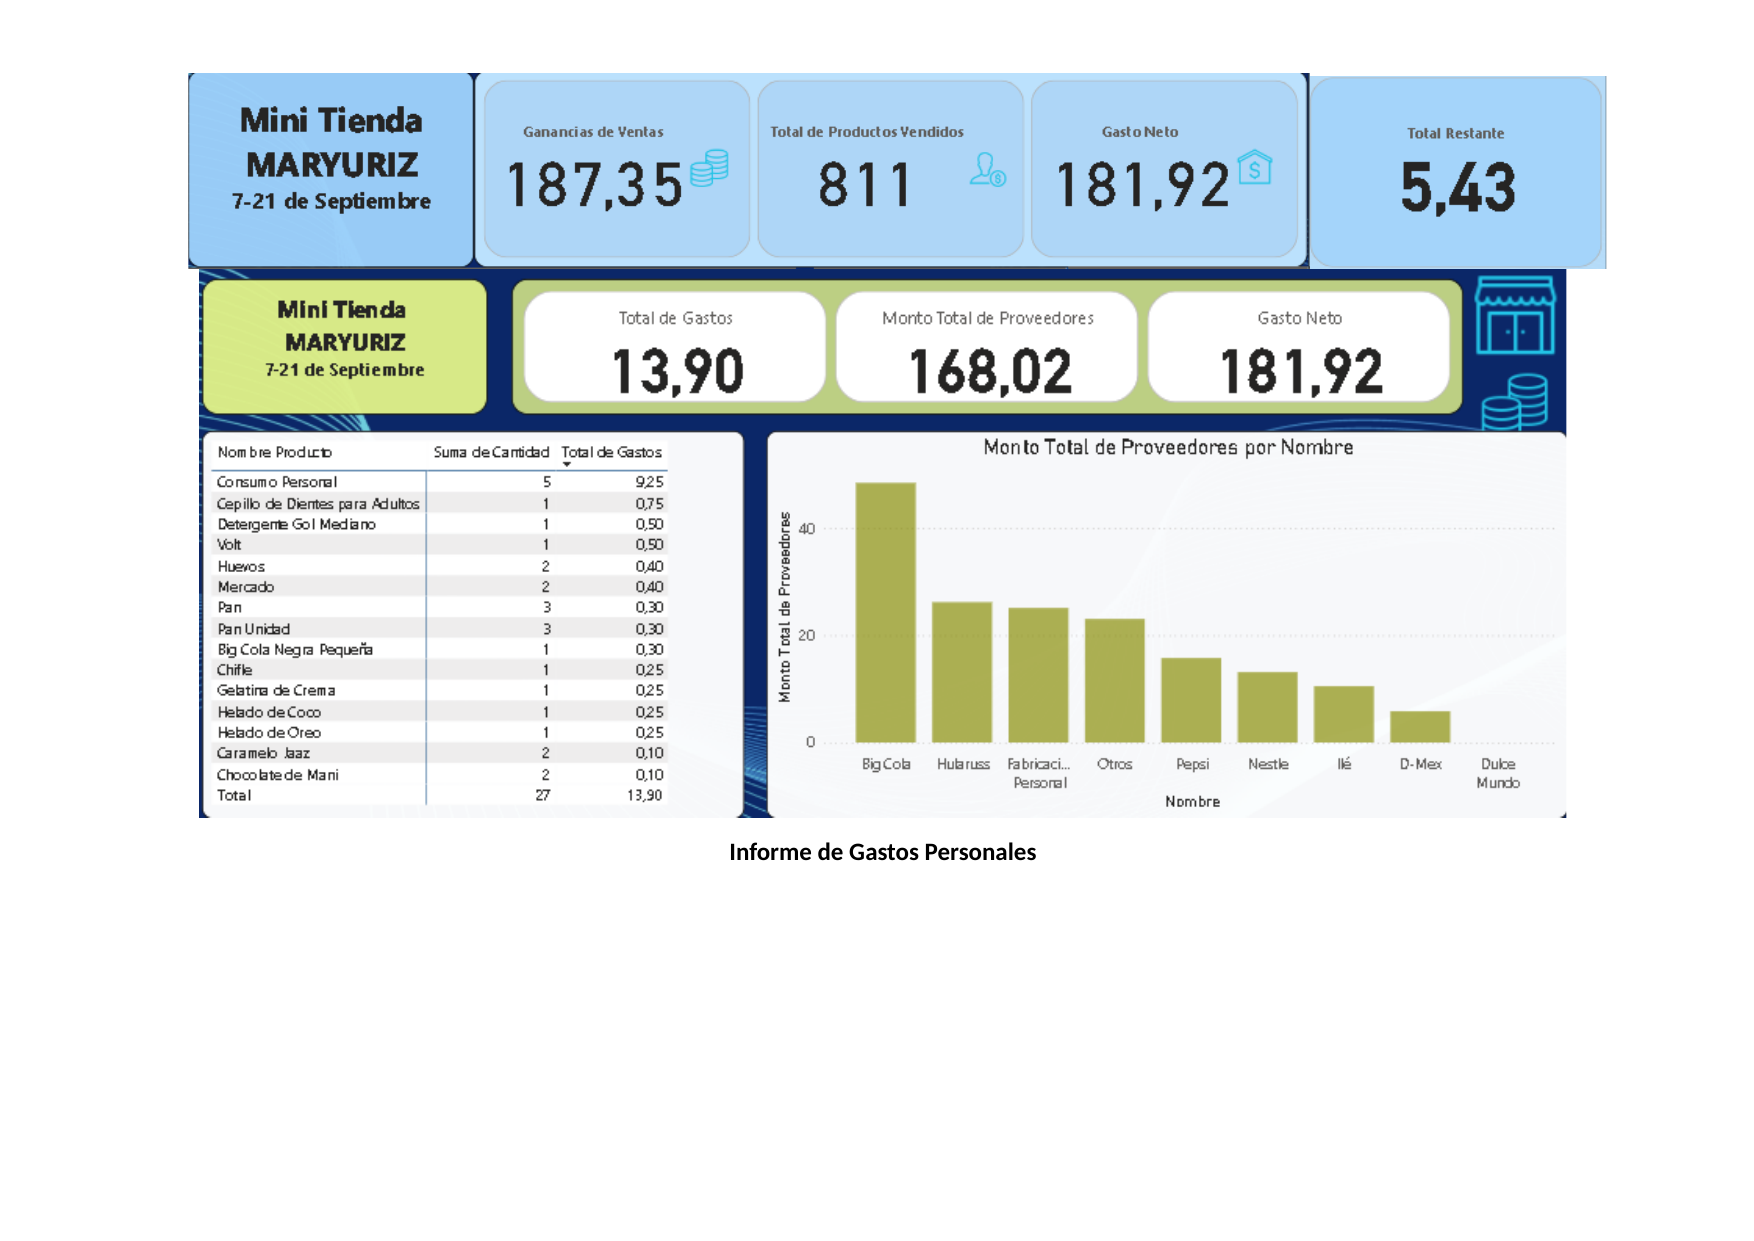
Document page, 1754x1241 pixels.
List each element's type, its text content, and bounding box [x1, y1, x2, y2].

picture [188, 73, 1607, 818]
text Informe de Gastos Personales [12, 836, 1754, 867]
